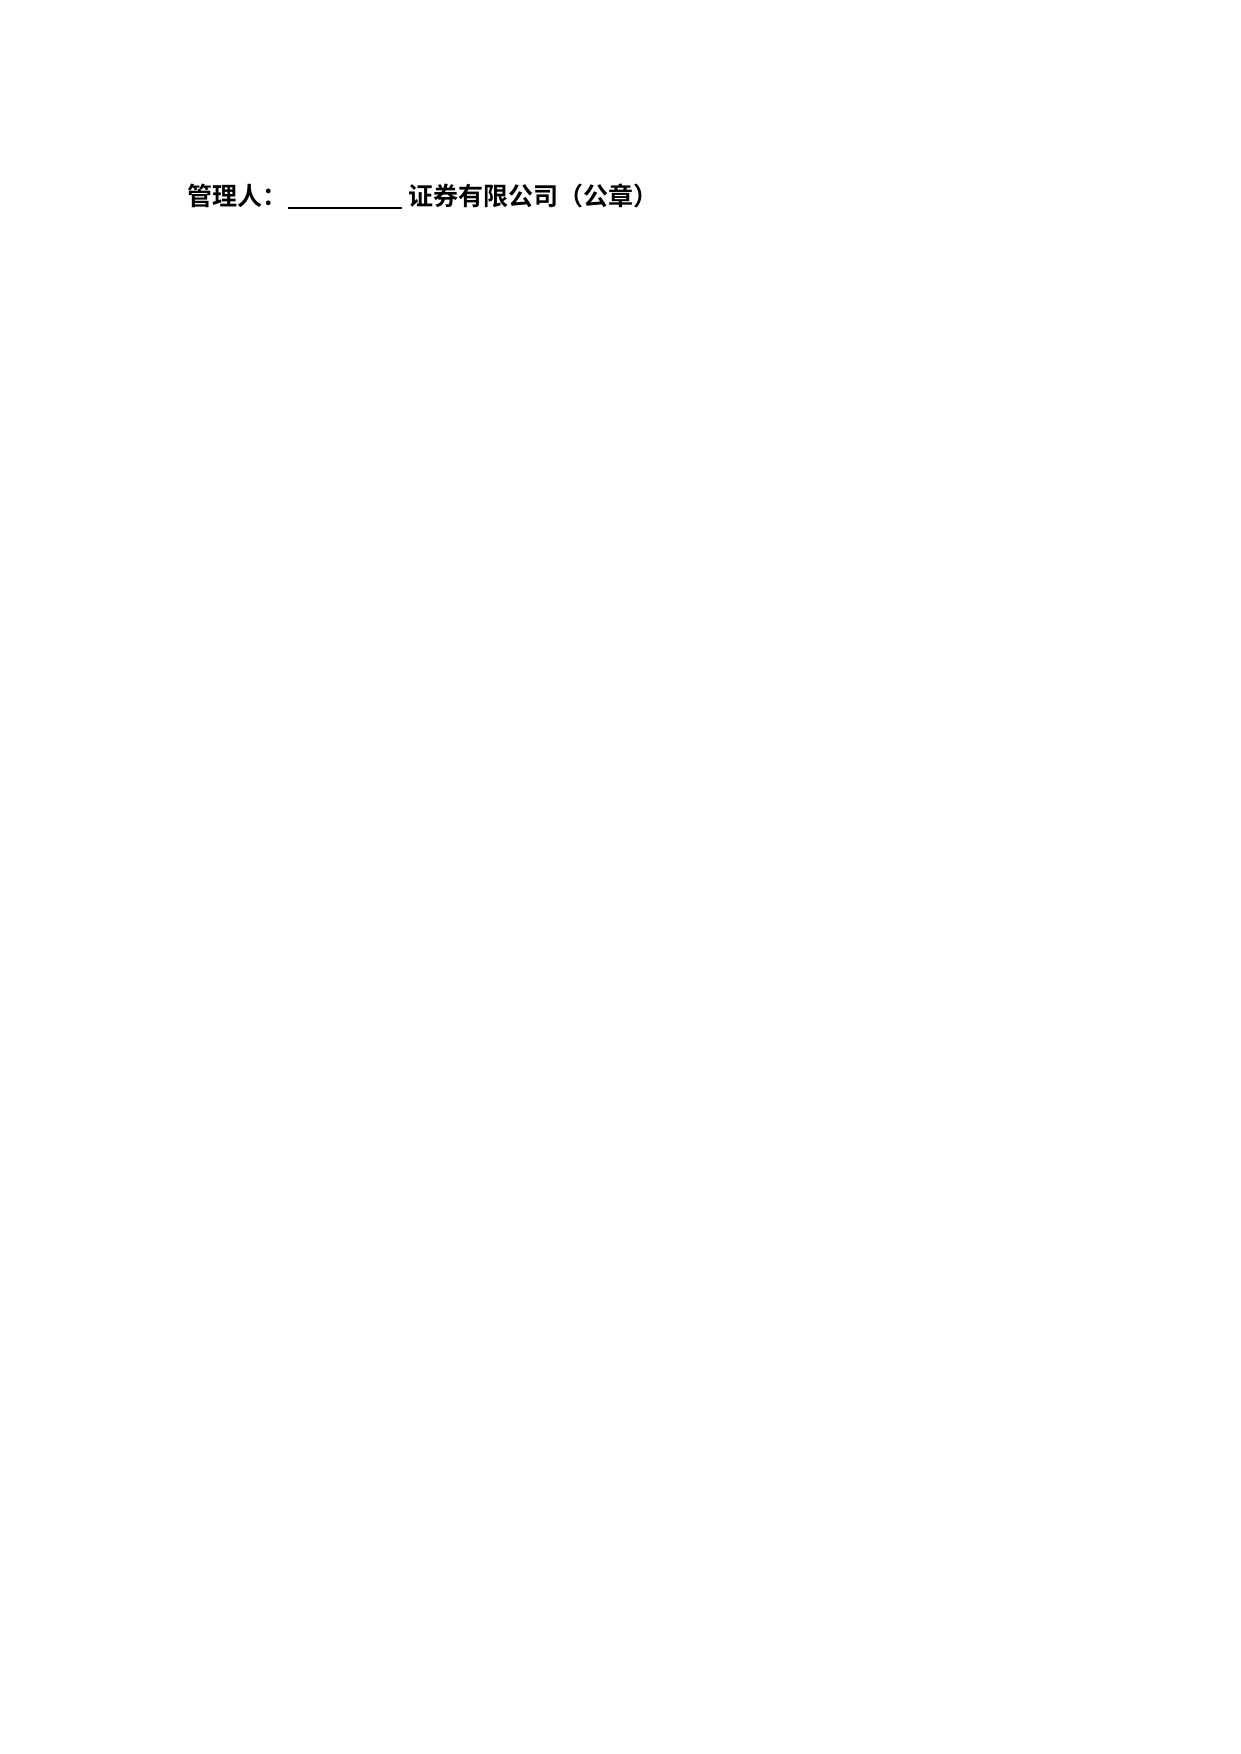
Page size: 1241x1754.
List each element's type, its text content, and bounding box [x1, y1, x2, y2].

text 管理人： 证券有限公司（公章） [187, 162, 1053, 227]
